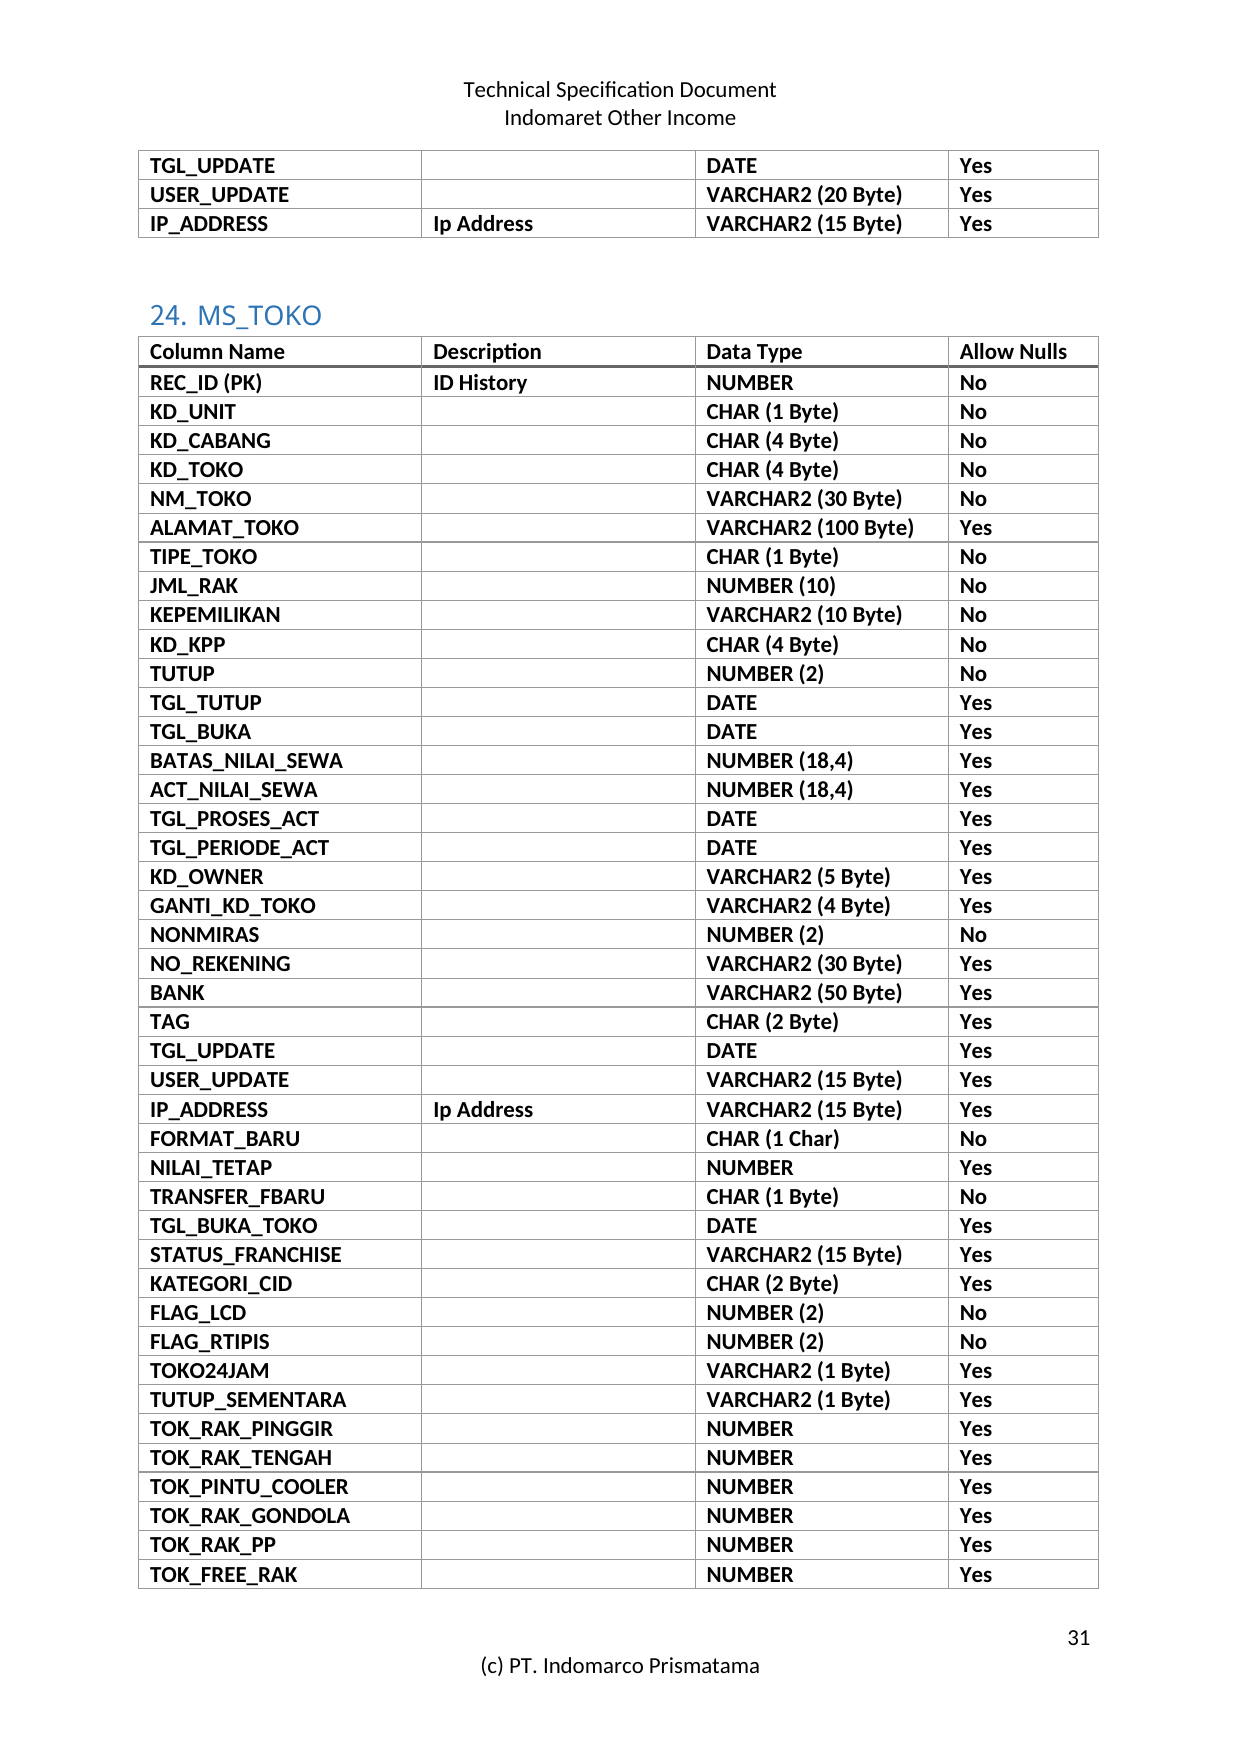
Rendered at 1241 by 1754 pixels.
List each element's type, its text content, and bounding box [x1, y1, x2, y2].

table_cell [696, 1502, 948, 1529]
table_cell [422, 717, 695, 745]
table_cell [422, 1182, 695, 1210]
table_cell Yes [949, 514, 1098, 541]
table_cell TUTUP [139, 659, 421, 687]
table_cell Ip Address [422, 209, 695, 237]
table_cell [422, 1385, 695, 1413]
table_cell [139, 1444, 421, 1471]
table_cell [422, 151, 695, 179]
table_cell No [949, 455, 1098, 483]
table_cell Yes [949, 804, 1098, 832]
table_cell Yes [949, 891, 1098, 919]
table_cell KD_TOKO [139, 455, 421, 483]
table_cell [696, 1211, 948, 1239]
table_cell VARCHAR2 (30 Byte) [696, 484, 948, 512]
table_cell NUMBER (2) [696, 659, 948, 687]
table_cell DATE [696, 833, 948, 861]
table_cell Yes [949, 775, 1098, 803]
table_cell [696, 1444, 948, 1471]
table_cell VARCHAR2 (4 Byte) [696, 891, 948, 919]
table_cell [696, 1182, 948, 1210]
table_cell [422, 804, 695, 832]
table_cell VARCHAR2 (20 Byte) [696, 180, 948, 208]
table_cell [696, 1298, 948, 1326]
table_cell TGL_PROSES_ACT [139, 804, 421, 832]
table_cell FORMAT_BARU [139, 1124, 421, 1152]
table_cell [422, 979, 695, 1006]
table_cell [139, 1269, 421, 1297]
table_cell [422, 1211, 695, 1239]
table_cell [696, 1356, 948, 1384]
table_cell VARCHAR2 (10 Byte) [696, 601, 948, 629]
table_cell CHAR (4 Byte) [696, 455, 948, 483]
table_cell NUMBER (18,4) [696, 775, 948, 803]
table_cell CHAR (1 Char) [696, 1124, 948, 1152]
table_cell [422, 180, 695, 208]
table_cell [422, 484, 695, 512]
table_cell Yes [949, 949, 1098, 977]
table_cell VARCHAR2 (15 Byte) [696, 209, 948, 237]
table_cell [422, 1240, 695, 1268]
table_cell No [949, 920, 1098, 948]
table_cell No [949, 572, 1098, 599]
table_cell KD_UNIT [139, 397, 421, 425]
table_cell [422, 1008, 695, 1036]
table_cell [422, 397, 695, 425]
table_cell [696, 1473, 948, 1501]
table_cell No [949, 397, 1098, 425]
table_cell Yes [949, 1037, 1098, 1064]
table_cell TGL_TUTUP [139, 688, 421, 716]
table_cell Yes [949, 151, 1098, 179]
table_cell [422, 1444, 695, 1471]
table_cell NO_REKENING [139, 949, 421, 977]
table_cell CHAR (2 Byte) [696, 1008, 948, 1036]
table_cell KD_CABANG [139, 426, 421, 454]
table_cell BATAS_NILAI_SEWA [139, 746, 421, 774]
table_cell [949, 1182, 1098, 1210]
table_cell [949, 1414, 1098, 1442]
table_cell NUMBER (2) [696, 920, 948, 948]
table_cell Yes [949, 1095, 1098, 1123]
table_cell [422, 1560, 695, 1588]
table_cell ID History [422, 368, 695, 396]
table_cell DATE [696, 717, 948, 745]
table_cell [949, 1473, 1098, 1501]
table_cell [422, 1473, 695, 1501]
table_cell No [949, 601, 1098, 629]
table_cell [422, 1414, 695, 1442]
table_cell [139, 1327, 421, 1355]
table_cell [422, 426, 695, 454]
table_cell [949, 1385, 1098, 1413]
table_cell ACT_NILAI_SEWA [139, 775, 421, 803]
table_cell CHAR (4 Byte) [696, 426, 948, 454]
table_cell NONMIRAS [139, 920, 421, 948]
table_cell [422, 601, 695, 629]
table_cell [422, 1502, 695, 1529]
table_header Data Type [696, 337, 948, 365]
table_cell [422, 1124, 695, 1152]
table_cell [422, 862, 695, 890]
table_cell VARCHAR2 (15 Byte) [696, 1066, 948, 1094]
table_header Description [422, 337, 695, 365]
table_cell Yes [949, 1153, 1098, 1181]
table_cell DATE [696, 151, 948, 179]
table_cell Yes [949, 1008, 1098, 1036]
table_cell Yes [949, 833, 1098, 861]
table_cell [422, 543, 695, 571]
table_cell [422, 1037, 695, 1064]
table_cell VARCHAR2 (50 Byte) [696, 979, 948, 1006]
table_cell No [949, 484, 1098, 512]
table_cell TAG [139, 1008, 421, 1036]
table_cell No [949, 426, 1098, 454]
table_cell NUMBER [696, 1153, 948, 1181]
table_cell VARCHAR2 (15 Byte) [696, 1095, 948, 1123]
table_cell CHAR (1 Byte) [696, 397, 948, 425]
table_cell TGL_PERIODE_ACT [139, 833, 421, 861]
table_cell Yes [949, 180, 1098, 208]
table_cell [422, 455, 695, 483]
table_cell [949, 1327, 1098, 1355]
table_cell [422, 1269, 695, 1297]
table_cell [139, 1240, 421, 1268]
list MS_TOKO [150, 293, 1090, 333]
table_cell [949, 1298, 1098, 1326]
table_cell [422, 514, 695, 541]
table_cell Yes [949, 688, 1098, 716]
table_cell Yes [949, 717, 1098, 745]
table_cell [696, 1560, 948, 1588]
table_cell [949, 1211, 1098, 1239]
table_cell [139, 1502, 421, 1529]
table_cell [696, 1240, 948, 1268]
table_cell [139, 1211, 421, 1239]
table_cell No [949, 543, 1098, 571]
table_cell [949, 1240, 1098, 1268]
table_cell No [949, 630, 1098, 658]
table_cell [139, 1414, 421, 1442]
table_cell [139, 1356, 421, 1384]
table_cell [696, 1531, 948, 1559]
table_cell BANK [139, 979, 421, 1006]
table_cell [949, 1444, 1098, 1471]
table_cell USER_UPDATE [139, 1066, 421, 1094]
table_cell CHAR (4 Byte) [696, 630, 948, 658]
table_cell IP_ADDRESS [139, 1095, 421, 1123]
table_cell NILAI_TETAP [139, 1153, 421, 1181]
table_cell VARCHAR2 (30 Byte) [696, 949, 948, 977]
table_header Allow Nulls [949, 337, 1098, 365]
table_cell [422, 659, 695, 687]
table_cell KEPEMILIKAN [139, 601, 421, 629]
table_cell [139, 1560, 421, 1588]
table_header Column Name [139, 337, 421, 365]
table_cell TGL_BUKA [139, 717, 421, 745]
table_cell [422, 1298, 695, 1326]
table_cell DATE [696, 688, 948, 716]
table_cell [422, 1066, 695, 1094]
table_cell Yes [949, 746, 1098, 774]
table_cell [422, 688, 695, 716]
table_cell [422, 630, 695, 658]
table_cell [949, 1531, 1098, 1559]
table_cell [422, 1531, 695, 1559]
table_cell IP_ADDRESS [139, 209, 421, 237]
table_cell GANTI_KD_TOKO [139, 891, 421, 919]
table_cell USER_UPDATE [139, 180, 421, 208]
table_cell Yes [949, 862, 1098, 890]
table_cell NUMBER (18,4) [696, 746, 948, 774]
table_cell [422, 572, 695, 599]
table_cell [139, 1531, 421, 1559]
table_cell NM_TOKO [139, 484, 421, 512]
table_cell [422, 1153, 695, 1181]
table_cell JML_RAK [139, 572, 421, 599]
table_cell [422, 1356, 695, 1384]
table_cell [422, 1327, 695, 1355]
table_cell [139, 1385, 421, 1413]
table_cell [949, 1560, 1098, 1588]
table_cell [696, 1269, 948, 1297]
table_cell KD_KPP [139, 630, 421, 658]
table_cell [422, 920, 695, 948]
table_cell DATE [696, 1037, 948, 1064]
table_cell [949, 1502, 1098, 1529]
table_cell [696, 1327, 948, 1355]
table_cell [422, 891, 695, 919]
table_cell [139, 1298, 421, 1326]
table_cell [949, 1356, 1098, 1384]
table_cell [422, 775, 695, 803]
table_cell Yes [949, 1066, 1098, 1094]
table_cell DATE [696, 804, 948, 832]
table_cell [422, 949, 695, 977]
table_cell No [949, 1124, 1098, 1152]
table_cell REC_ID (PK) [139, 368, 421, 396]
table_cell ALAMAT_TOKO [139, 514, 421, 541]
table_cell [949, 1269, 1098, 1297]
table_cell CHAR (1 Byte) [696, 543, 948, 571]
table_cell TRANSFER_FBARU [139, 1182, 421, 1210]
table_cell TGL_UPDATE [139, 151, 421, 179]
table_cell [422, 746, 695, 774]
table_cell TIPE_TOKO [139, 543, 421, 571]
table_cell TGL_UPDATE [139, 1037, 421, 1064]
table_cell [422, 833, 695, 861]
table_cell VARCHAR2 (5 Byte) [696, 862, 948, 890]
table_cell VARCHAR2 (100 Byte) [696, 514, 948, 541]
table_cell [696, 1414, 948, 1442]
table_cell NUMBER (10) [696, 572, 948, 599]
table_cell NUMBER [696, 368, 948, 396]
table_cell No [949, 368, 1098, 396]
table_cell No [949, 659, 1098, 687]
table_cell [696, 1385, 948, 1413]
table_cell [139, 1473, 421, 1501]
table_cell KD_OWNER [139, 862, 421, 890]
table_cell Yes [949, 979, 1098, 1006]
table_cell Yes [949, 209, 1098, 237]
table_cell Ip Address [422, 1095, 695, 1123]
